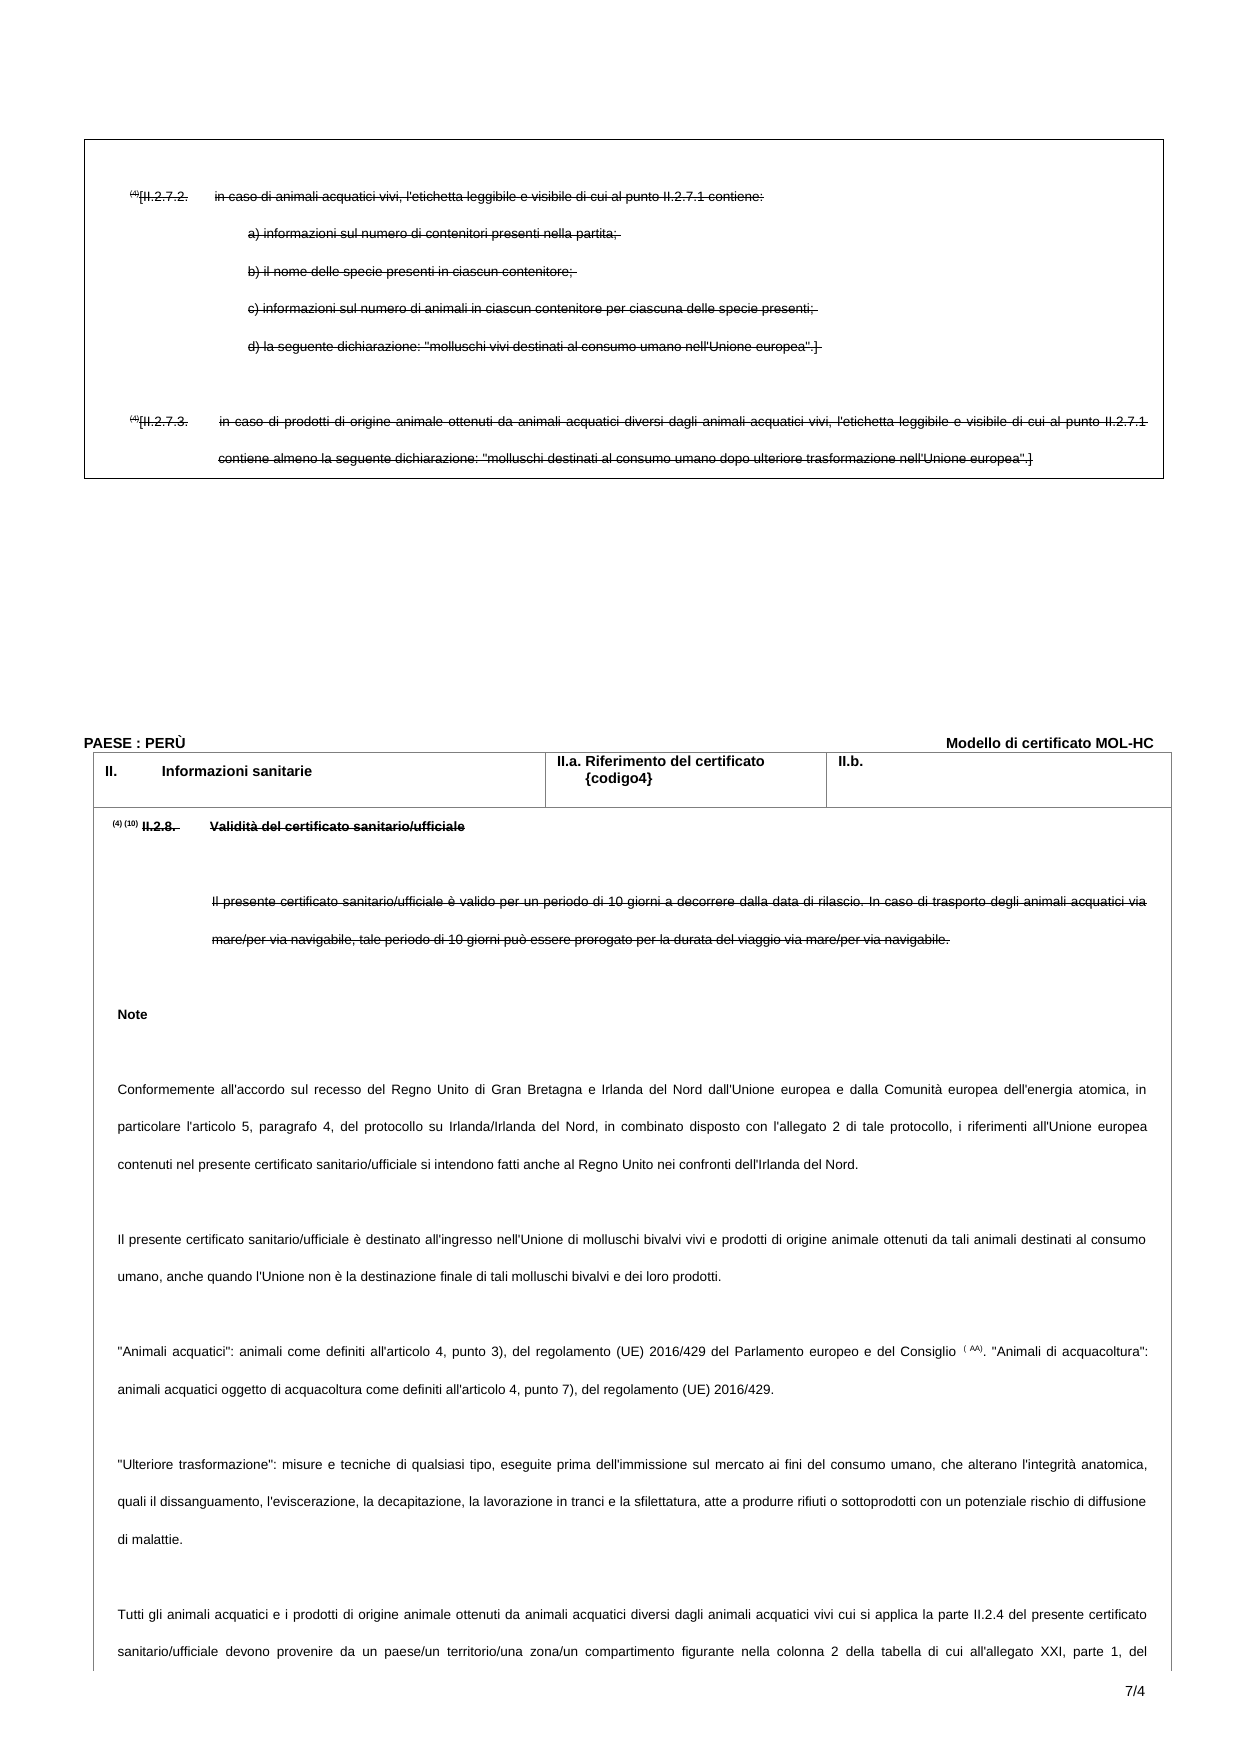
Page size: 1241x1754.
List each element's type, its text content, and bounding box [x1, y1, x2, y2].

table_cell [85, 140, 1163, 478]
text PAESE : PERÙ Modello di certificato MOL-HC [37, 735, 1160, 752]
table_header II.b. [827, 753, 1171, 807]
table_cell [94, 808, 1171, 1671]
table_header II.a. Riferimento del certificato {codigo4} [546, 753, 826, 807]
table_header II. Informazioni sanitarie [94, 753, 545, 807]
